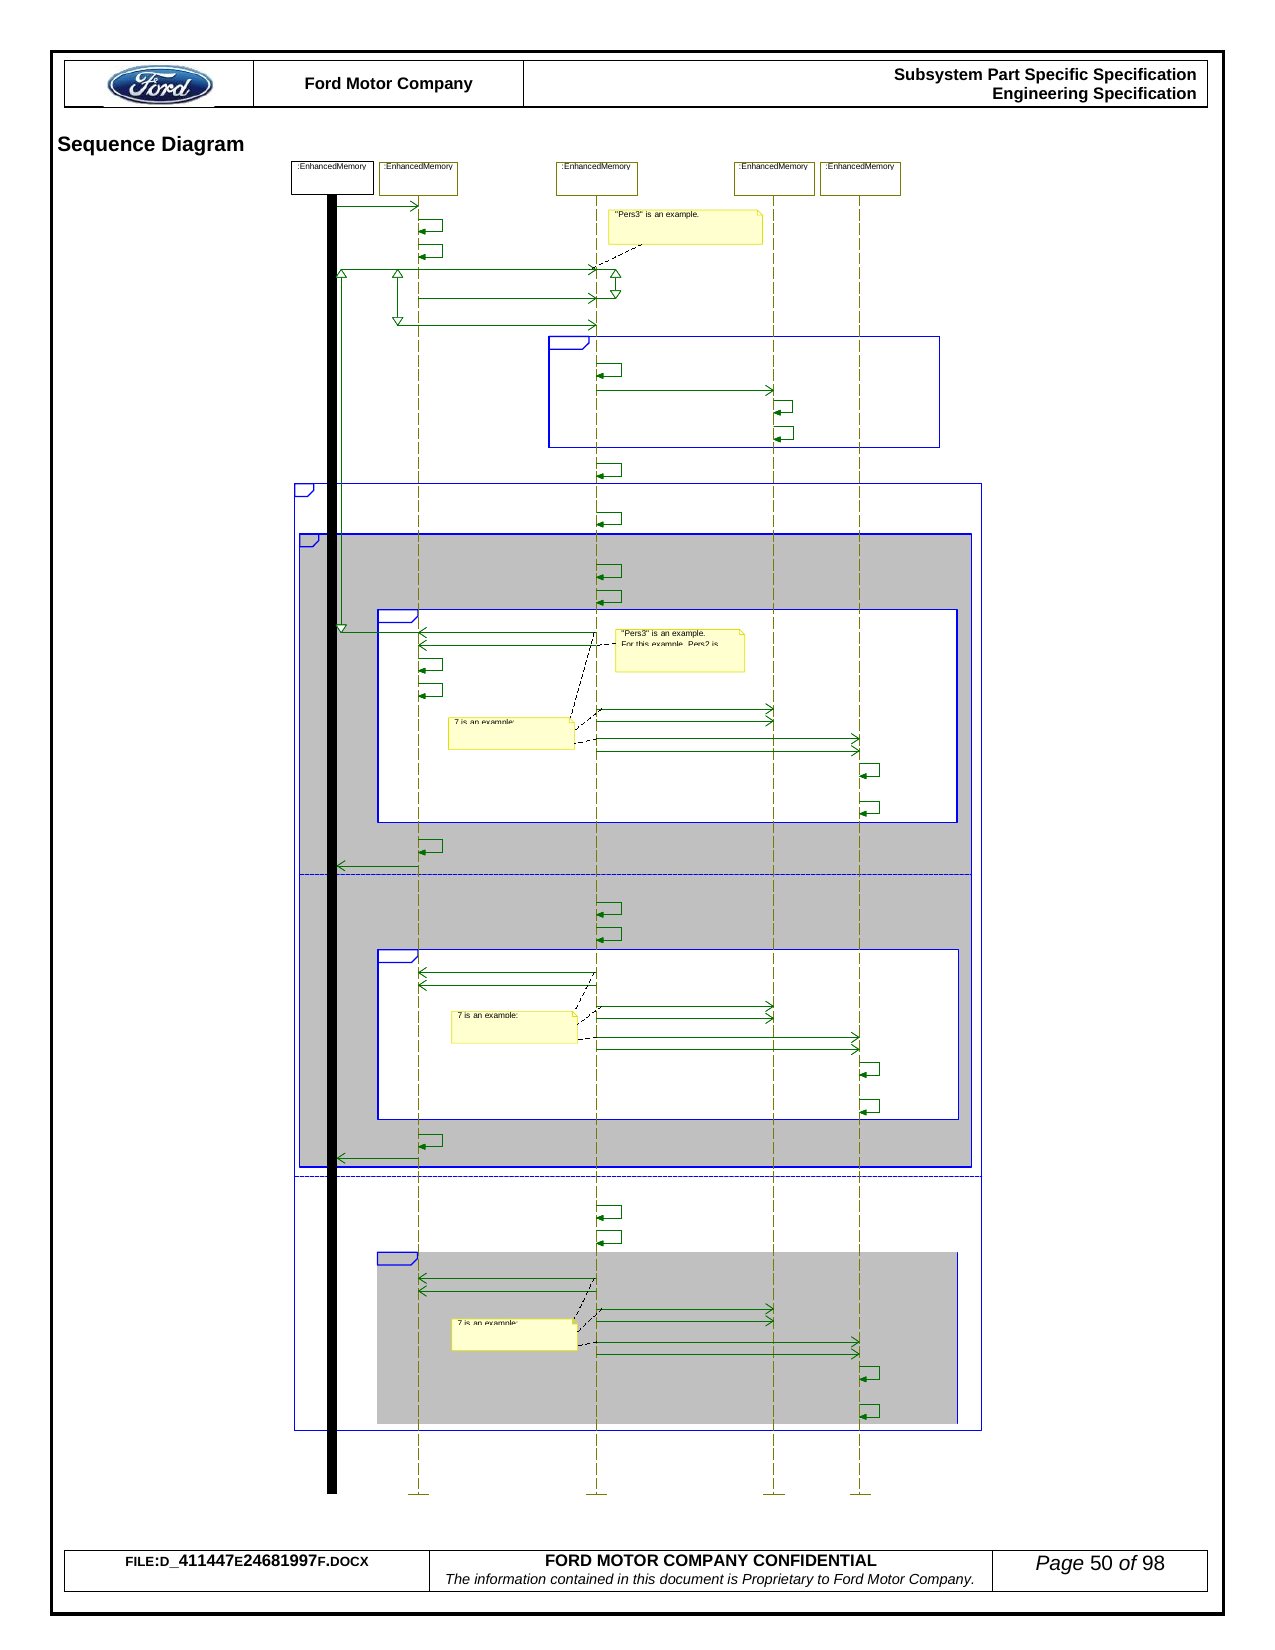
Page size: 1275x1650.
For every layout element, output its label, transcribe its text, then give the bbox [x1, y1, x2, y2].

text Sequence Diagram [57, 131, 1215, 155]
picture [103, 61, 215, 107]
